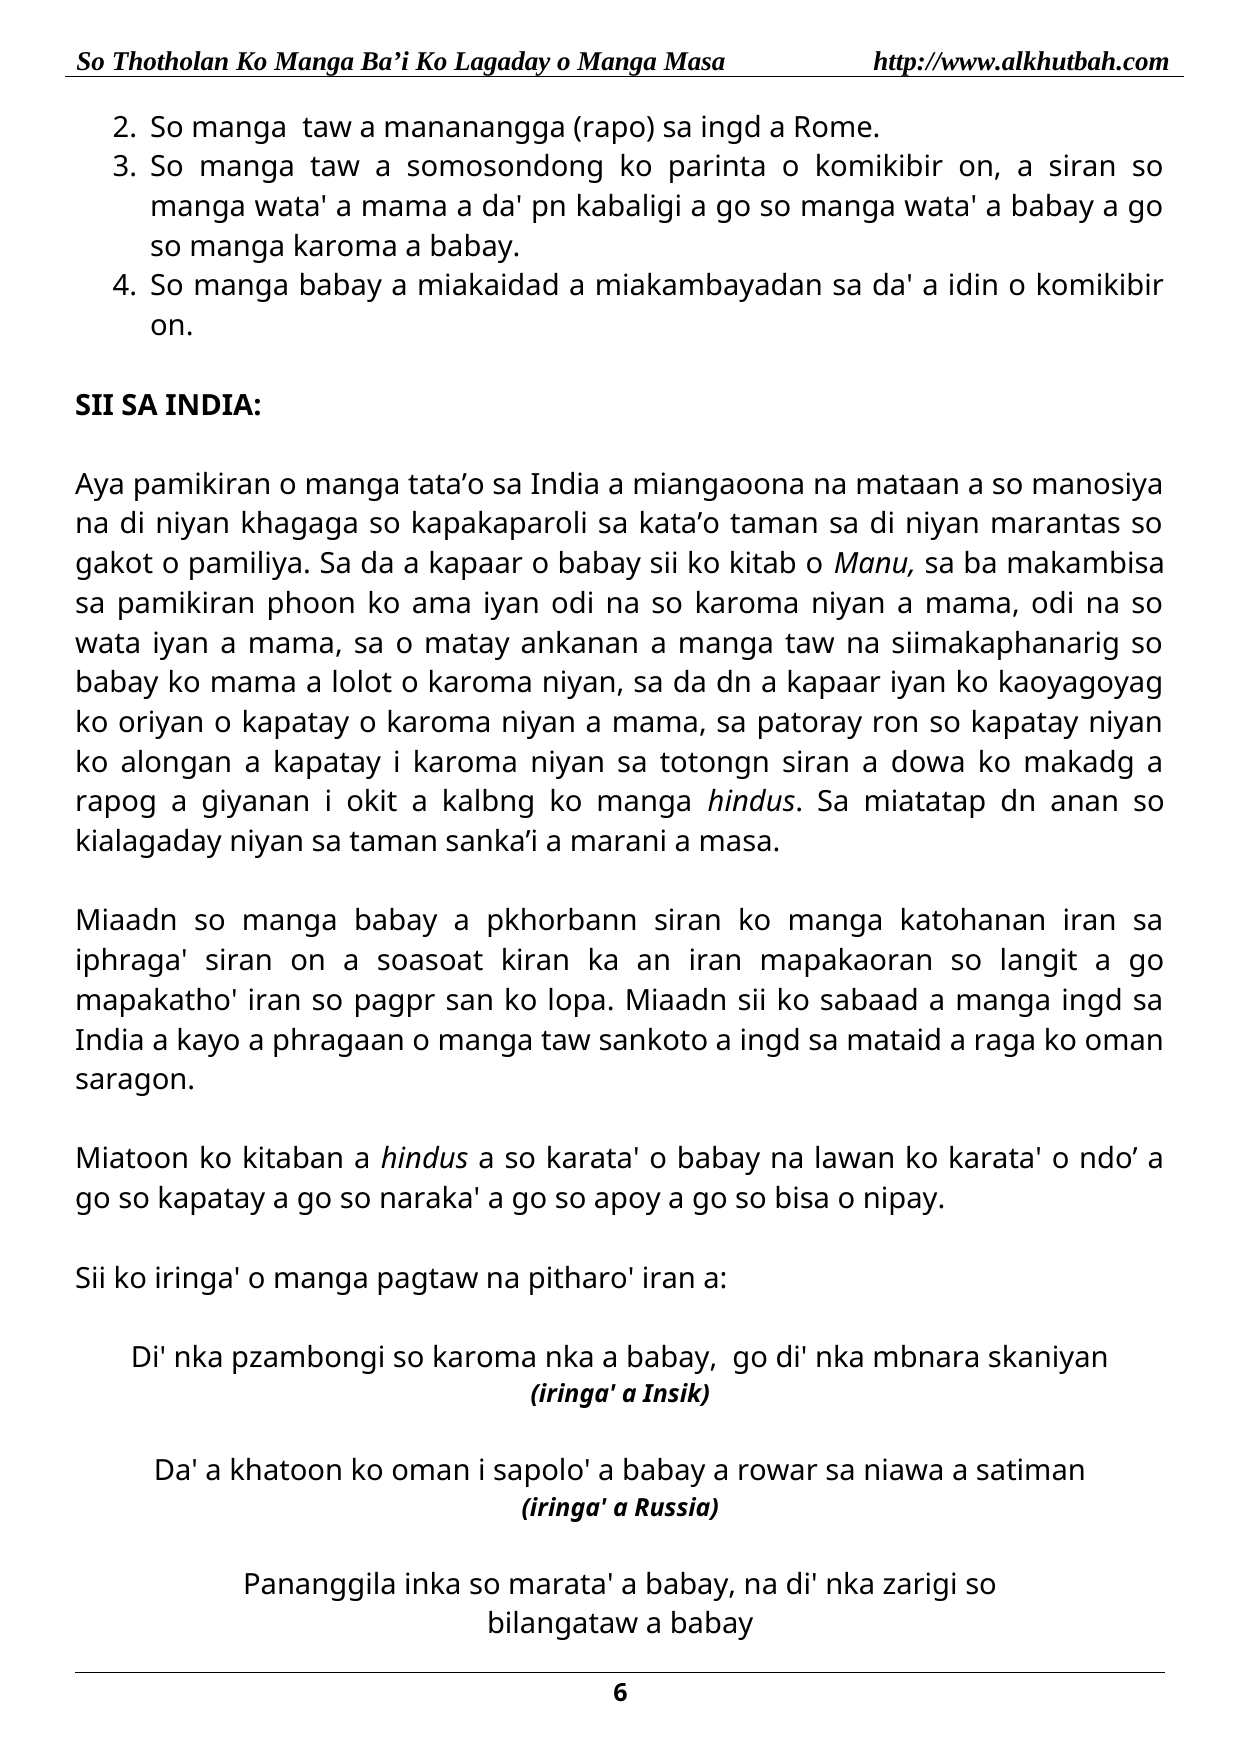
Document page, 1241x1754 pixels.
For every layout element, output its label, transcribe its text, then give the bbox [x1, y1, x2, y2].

text Aya pamikiran o manga tata’o sa India a miangaoona na mataan a so manosiya na di niyan khagaga so kapakaparoli sa kata’o taman sa di niyan marantas so gakot o pamiliya. Sa da a kapaar o babay sii ko kitab o Manu, sa ba makambisa sa pamikiran phoon ko ama iyan odi na so karoma niyan a mama, odi na so wata iyan a mama, sa o matay ankanan a manga taw na siimakaphanarig so babay ko mama a lolot o karoma niyan, sa da dn a kapaar iyan ko kaoyagoyag ko oriyan o kapatay o karoma niyan a mama, sa patoray ron so kapatay niyan ko alongan a kapatay i karoma niyan sa totongn siran a dowa ko makadg a rapog a giyanan i okit a kalbng ko manga hindus. Sa miatatap dn anan so kialagaday niyan sa taman sanka’i a marani a masa. [75, 463, 1165, 860]
text Miaadn so manga babay a pkhorbann siran ko manga katohanan iran sa iphraga' siran on a soasoat kiran ka an iran mapakaoran so langit a go mapakatho' iran so pagpr san ko lopa. Miaadn sii ko sabaad a manga ingd sa India a kayo a phragaan o manga taw sankoto a ingd sa mataid a raga ko oman saragon. [75, 900, 1165, 1098]
text (iringa' a Insik) [75, 1376, 1165, 1410]
list So manga taw a somosondong ko parinta o komikibir on, a siran so manga wata' a mama a da' pn kabaligi a go so manga wata' a babay a go so manga karoma a babay. [112, 146, 1165, 265]
text Da' a khatoon ko oman i sapolo' a babay a rowar sa niawa a satiman [75, 1450, 1165, 1489]
text Sii ko iringa' o manga pagtaw na pitharo' iran a: [75, 1257, 1165, 1297]
list So manga taw a mananangga (rapo) sa ingd a Rome. [112, 106, 1165, 146]
text SII SA INDIA: [75, 384, 1165, 423]
text (iringa' a Russia) [75, 1489, 1165, 1523]
text Miatoon ko kitaban a hindus a so karata' o babay na lawan ko karata' o ndo’ a go so kapatay a go so naraka' a go so apoy a go so bisa o nipay. [75, 1138, 1165, 1217]
text bilangataw a babay [75, 1603, 1165, 1642]
text Di' nka pzambongi so karoma nka a babay, go di' nka mbnara skaniyan [75, 1336, 1165, 1376]
text Pananggila inka so marata' a babay, na di' nka zarigi so [75, 1563, 1165, 1603]
list So manga babay a miakaidad a miakambayadan sa da' a idin o komikibir on. [112, 265, 1165, 344]
